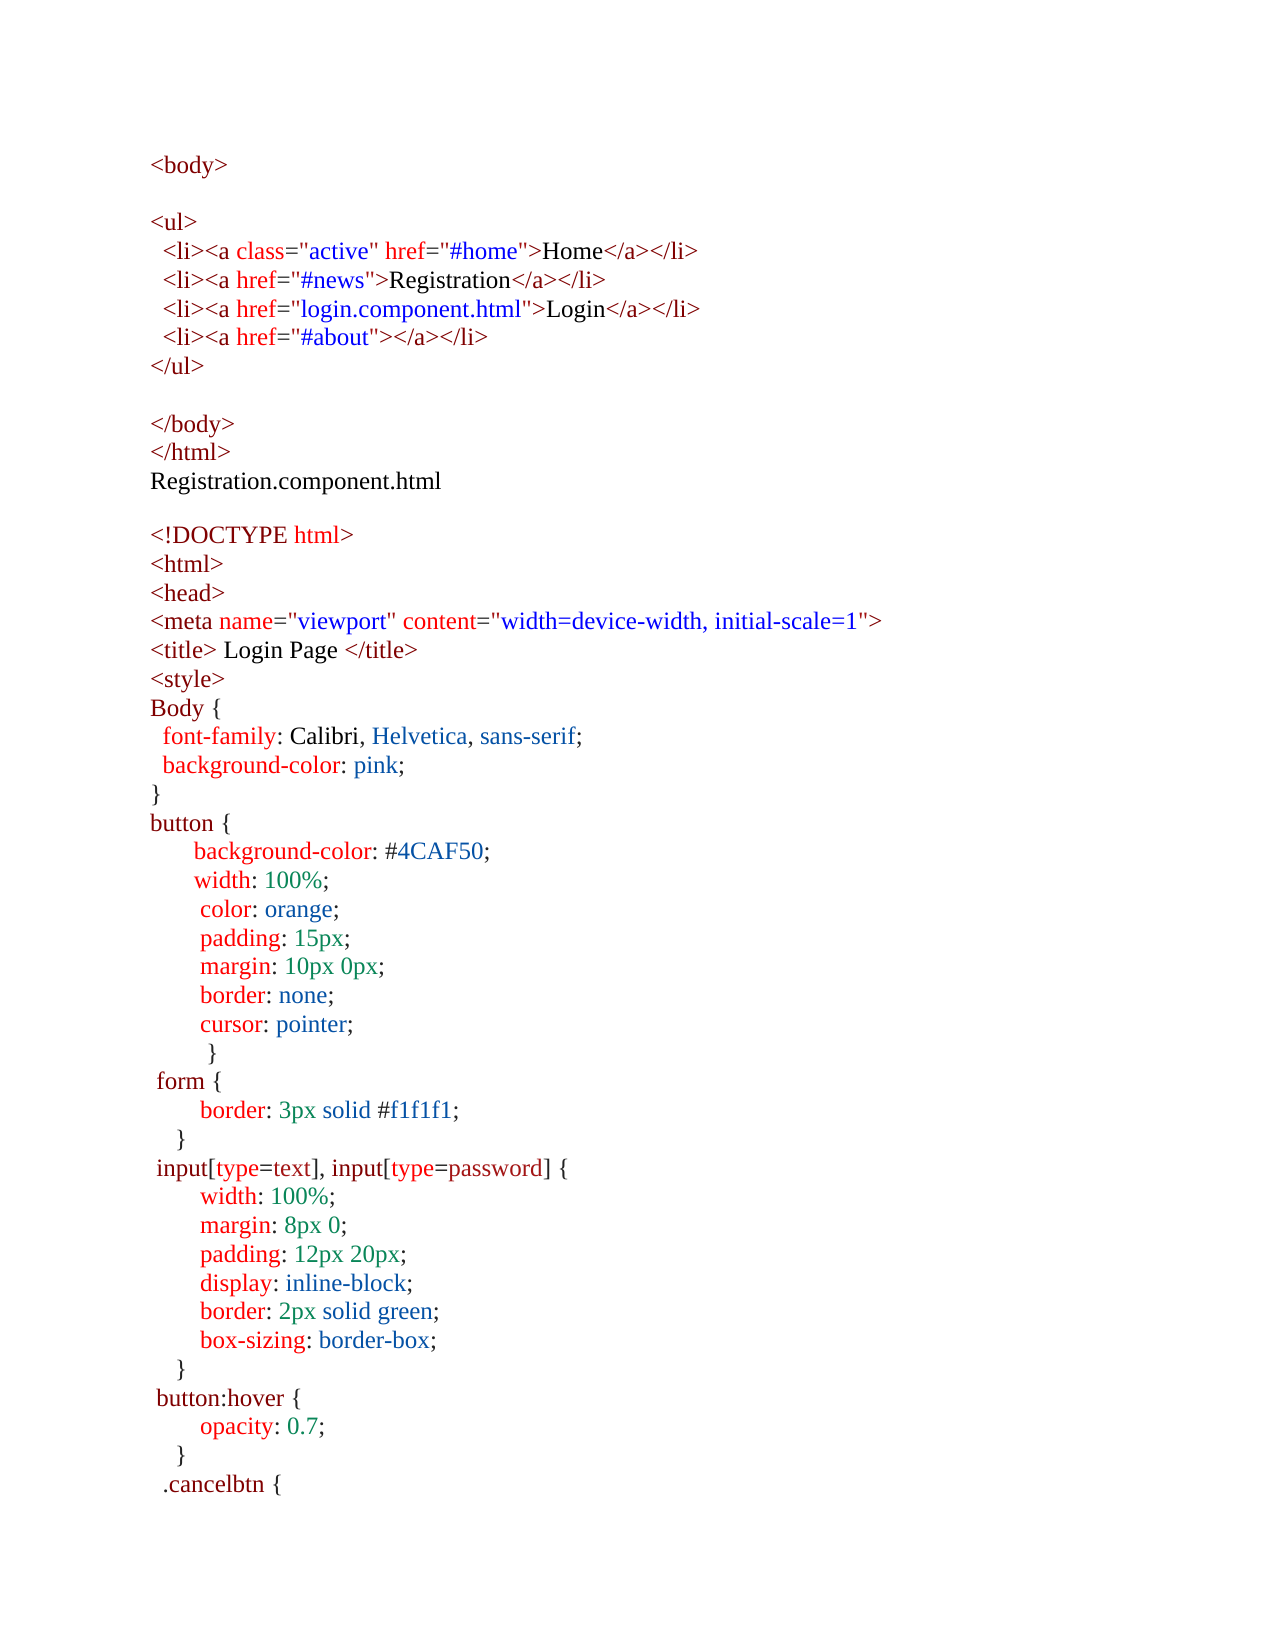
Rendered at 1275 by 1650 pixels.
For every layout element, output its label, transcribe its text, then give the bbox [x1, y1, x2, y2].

text font-family: Calibri, Helvetica, sans-serif; [150, 721, 1125, 750]
text margin: 8px 0; [150, 1210, 1125, 1239]
text border: none; [150, 980, 1125, 1009]
text <style> [150, 664, 1125, 693]
text <html> [150, 549, 1125, 578]
text input[type=text], input[type=password] { [150, 1153, 1125, 1181]
text Registration.component.html [150, 466, 1125, 495]
text padding: 12px 20px; [150, 1239, 1125, 1268]
text <li><a href="#about"></a></li> [150, 322, 1125, 351]
text <li><a href="#news">Registration</a></li> [150, 265, 1125, 294]
text Body { [150, 693, 1125, 721]
text <li><a class="active" href="#home">Home</a></li> [150, 236, 1125, 265]
text <ul> [150, 207, 1125, 236]
text } [150, 779, 1125, 808]
text margin: 10px 0px; [150, 951, 1125, 980]
text border: 3px solid #f1f1f1; [150, 1095, 1125, 1124]
text button { [150, 808, 1125, 836]
text box-sizing: border-box; [150, 1325, 1125, 1354]
text background-color: pink; [150, 750, 1125, 779]
text <li><a href="login.component.html">Login</a></li> [150, 294, 1125, 322]
text <title> Login Page </title> [150, 635, 1125, 664]
text } [150, 1354, 1125, 1383]
text <!DOCTYPE html> [150, 520, 1125, 549]
text border: 2px solid green; [150, 1296, 1125, 1325]
text display: inline-block; [150, 1268, 1125, 1296]
text } [150, 1124, 1125, 1153]
text color: orange; [150, 894, 1125, 923]
text button:hover { [150, 1383, 1125, 1411]
text </ul> [150, 351, 1125, 380]
text } [150, 1440, 1125, 1469]
text form { [150, 1066, 1125, 1095]
text <meta name="viewport" content="width=device-width, initial-scale=1"> [150, 606, 1125, 635]
text } [150, 1038, 1125, 1066]
text width: 100%; [150, 1181, 1125, 1210]
text width: 100%; [150, 865, 1125, 894]
text </html> [150, 437, 1125, 466]
text padding: 15px; [150, 923, 1125, 951]
text opacity: 0.7; [150, 1411, 1125, 1440]
text background-color: #4CAF50; [150, 836, 1125, 865]
text <body> [150, 150, 1125, 179]
text .cancelbtn { [150, 1469, 1125, 1498]
text cursor: pointer; [150, 1009, 1125, 1038]
text <head> [150, 578, 1125, 606]
text </body> [150, 409, 1125, 437]
